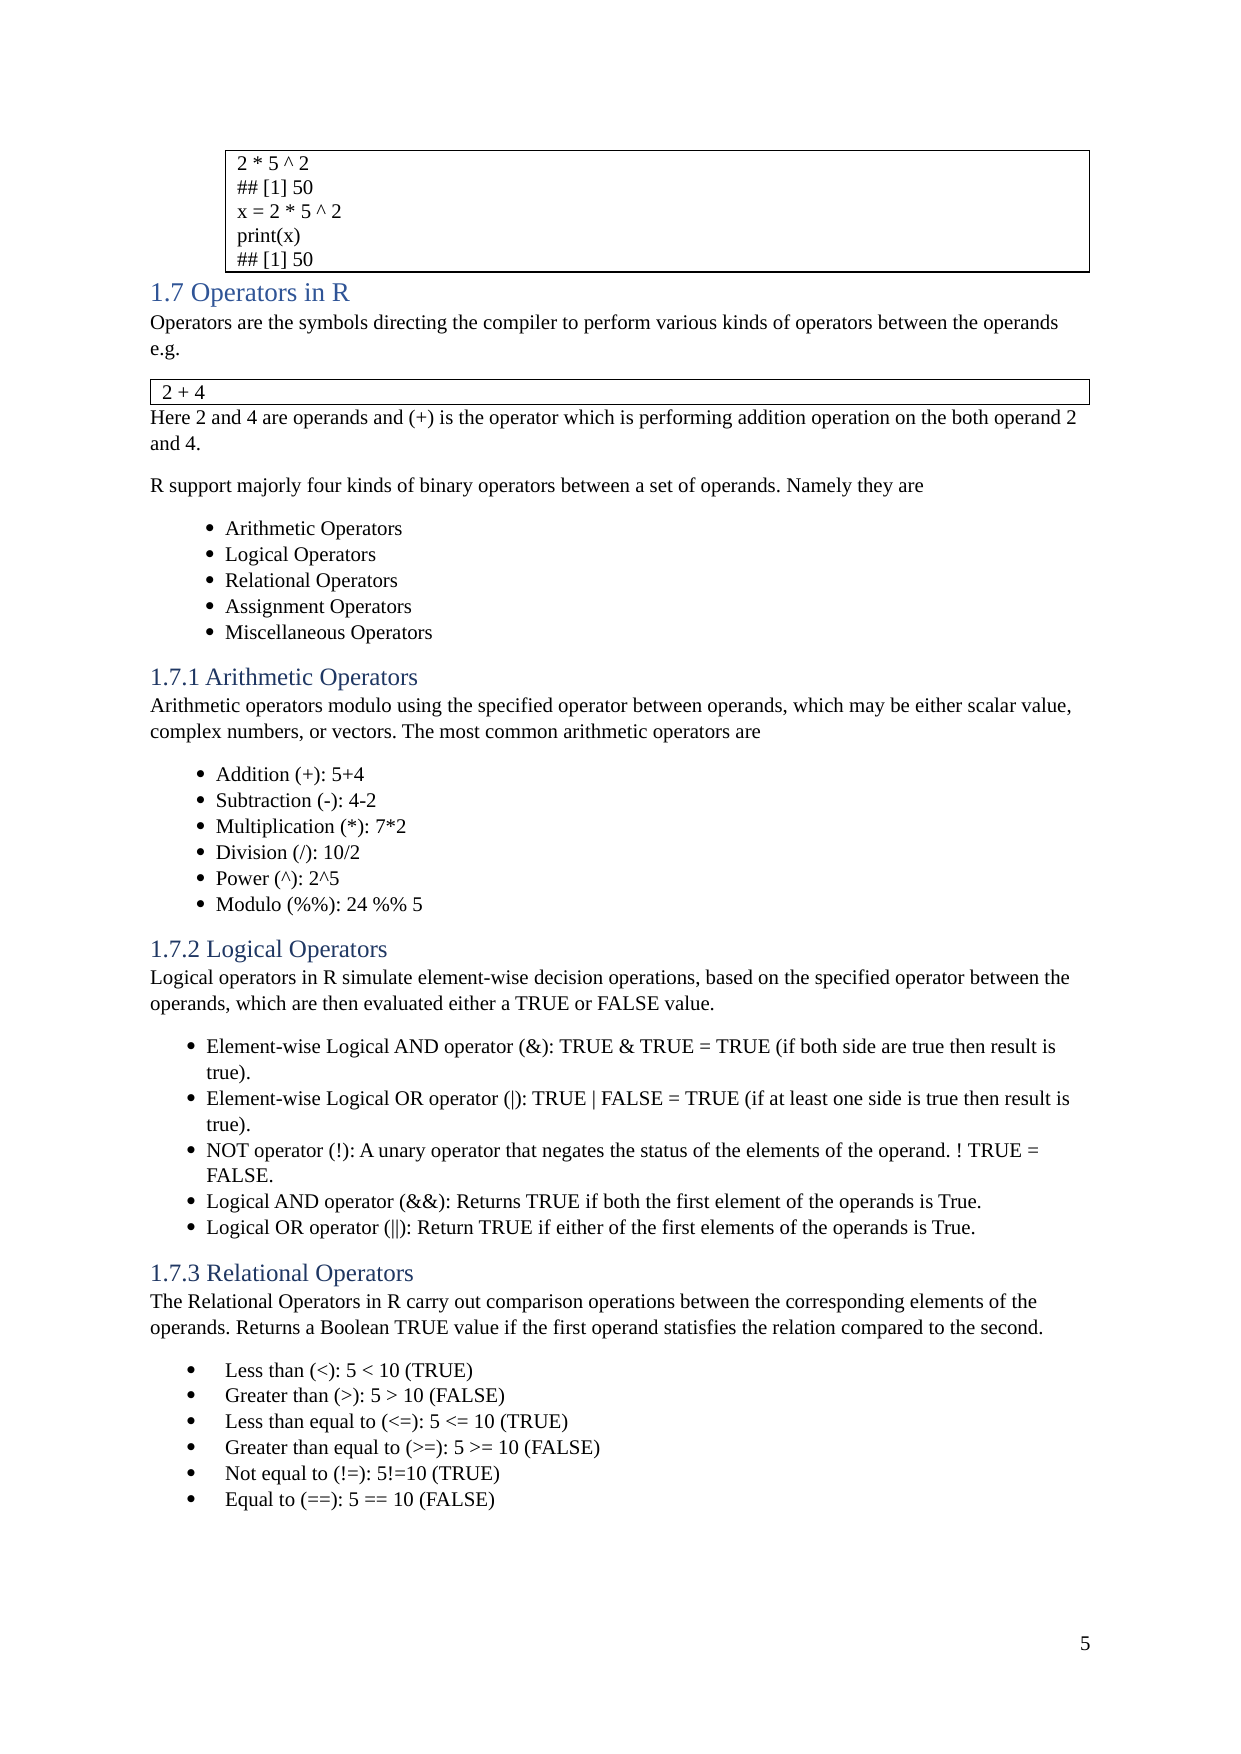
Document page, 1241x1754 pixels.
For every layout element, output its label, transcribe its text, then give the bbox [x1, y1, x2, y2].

text R support majorly four kinds of binary operators between a set of operands. Namely they are [150, 473, 1090, 497]
list NOT operator (!): A unary operator that negates the status of the elements of the operand. ! TRUE = FALSE. [187, 1137, 1090, 1187]
list Element-wise Logical OR operator (|): TRUE | FALSE = TRUE (if at least one side is true then result is true). [187, 1086, 1090, 1136]
list Modulo (%%): 24 %% 5 [197, 892, 1090, 916]
subtitle 1.7.2 Logical Operators [150, 934, 1090, 963]
list Multiplication (*): 7*2 [197, 814, 1090, 838]
subtitle 1.7.1 Arithmetic Operators [150, 662, 1090, 691]
list Element-wise Logical AND operator (&): TRUE & TRUE = TRUE (if both side are true then result is true). [187, 1034, 1090, 1084]
list Greater than equal to (>=): 5 >= 10 (FALSE) [187, 1435, 1090, 1459]
subtitle 1.7 Operators in R [150, 277, 1090, 308]
list Assignment Operators [206, 594, 1090, 618]
list Power (^): 2^5 [197, 866, 1090, 890]
list Not equal to (!=): 5!=10 (TRUE) [187, 1461, 1090, 1485]
list Equal to (==): 5 == 10 (FALSE) [187, 1487, 1090, 1511]
table_header 2 + 4 [151, 380, 1089, 404]
list Logical OR operator (||): Return TRUE if either of the first elements of the operands is True. [187, 1215, 1090, 1239]
list Relational Operators [206, 568, 1090, 592]
list Subtraction (-): 4-2 [197, 788, 1090, 812]
list Logical Operators [206, 542, 1090, 566]
list Arithmetic Operators [206, 516, 1090, 540]
list Addition (+): 5+4 [197, 762, 1090, 786]
text The Relational Operators in R carry out comparison operations between the corresponding elements of the operands. Returns a Boolean TRUE value if the first operand statisfies the relation compared to the second. [150, 1289, 1090, 1339]
list Miscellaneous Operators [206, 620, 1090, 644]
text Operators are the symbols directing the compiler to perform various kinds of operators between the operands e.g. [150, 310, 1090, 360]
list Less than (<): 5 < 10 (TRUE) [187, 1357, 1090, 1382]
list Less than equal to (<=): 5 <= 10 (TRUE) [187, 1409, 1090, 1433]
subtitle 1.7.3 Relational Operators [150, 1258, 1090, 1287]
table_header 2 * 5 ^ 2 ## [1] 50 x = 2 * 5 ^ 2 print(x) ## [1] 50 [226, 151, 1089, 271]
list Greater than (>): 5 > 10 (FALSE) [187, 1383, 1090, 1407]
list Logical AND operator (&&): Returns TRUE if both the first element of the operands is True. [187, 1189, 1090, 1213]
text Arithmetic operators modulo using the specified operator between operands, which may be either scalar value, complex numbers, or vectors. The most common arithmetic operators are [150, 693, 1090, 743]
text Logical operators in R simulate element-wise decision operations, based on the specified operator between the operands, which are then evaluated either a TRUE or FALSE value. [150, 965, 1090, 1015]
list Division (/): 10/2 [197, 840, 1090, 864]
text Here 2 and 4 are operands and (+) is the operator which is performing addition operation on the both operand 2 and 4. [150, 405, 1090, 455]
